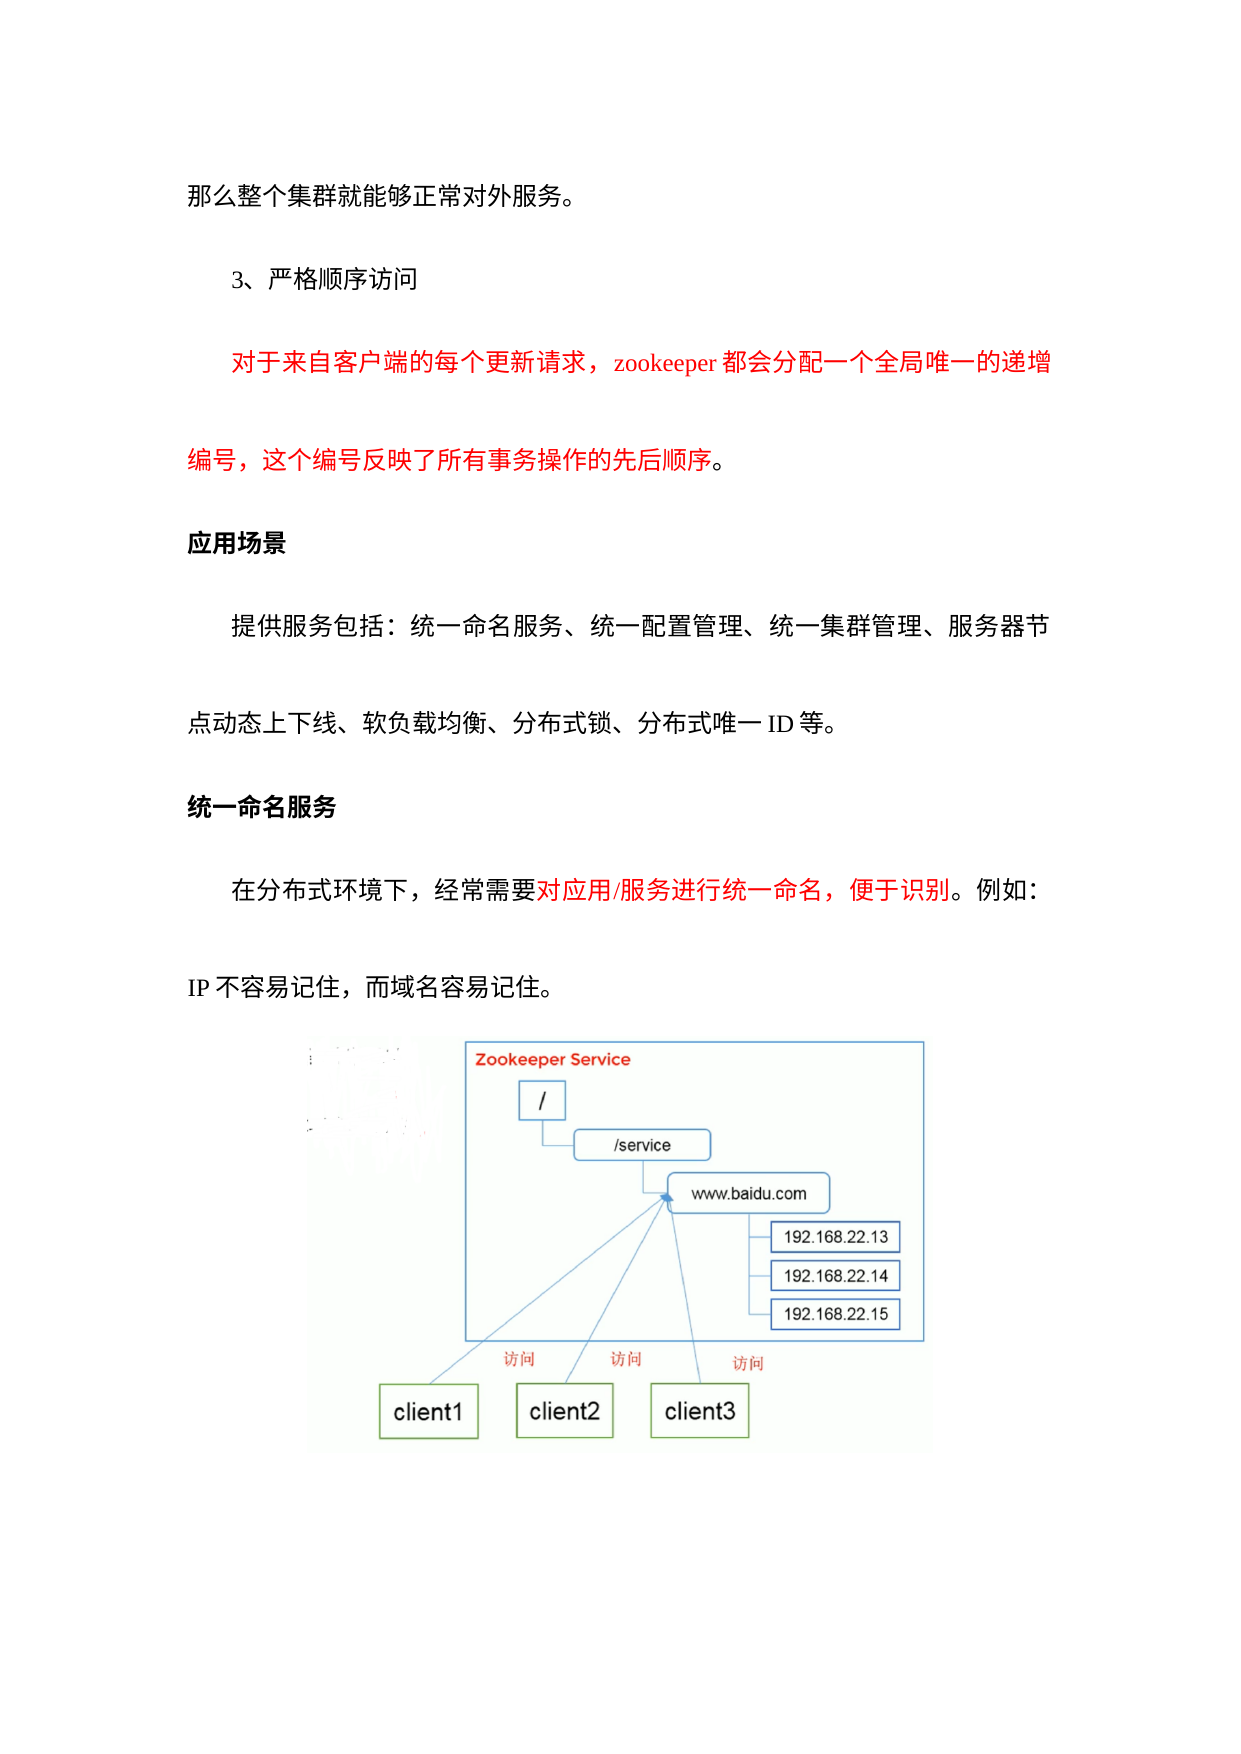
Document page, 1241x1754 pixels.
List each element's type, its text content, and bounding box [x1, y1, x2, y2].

picture [307, 1036, 934, 1453]
text 在分布式环境下，经常需要对应用/服务进行统一命名，便于识别。例如：IP不容易记住，而域名容易记住。 [187, 856, 1053, 1018]
subtitle 应用场景 [187, 509, 1053, 574]
text 提供服务包括：统一命名服务、统一配置管理、统一集群管理、服务器节点动态上下线、软负载均衡、分布式锁、分布式唯一ID等。 [187, 592, 1053, 754]
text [187, 162, 1053, 227]
text 对于来自客户端的每个更新请求，zookeeper都会分配一个全局唯一的递增编号，这个编号反映了所有事务操作的先后顺序。 [187, 328, 1053, 491]
subtitle 统一命名服务 [187, 773, 1053, 838]
list 严格顺序访问 [187, 245, 1053, 310]
